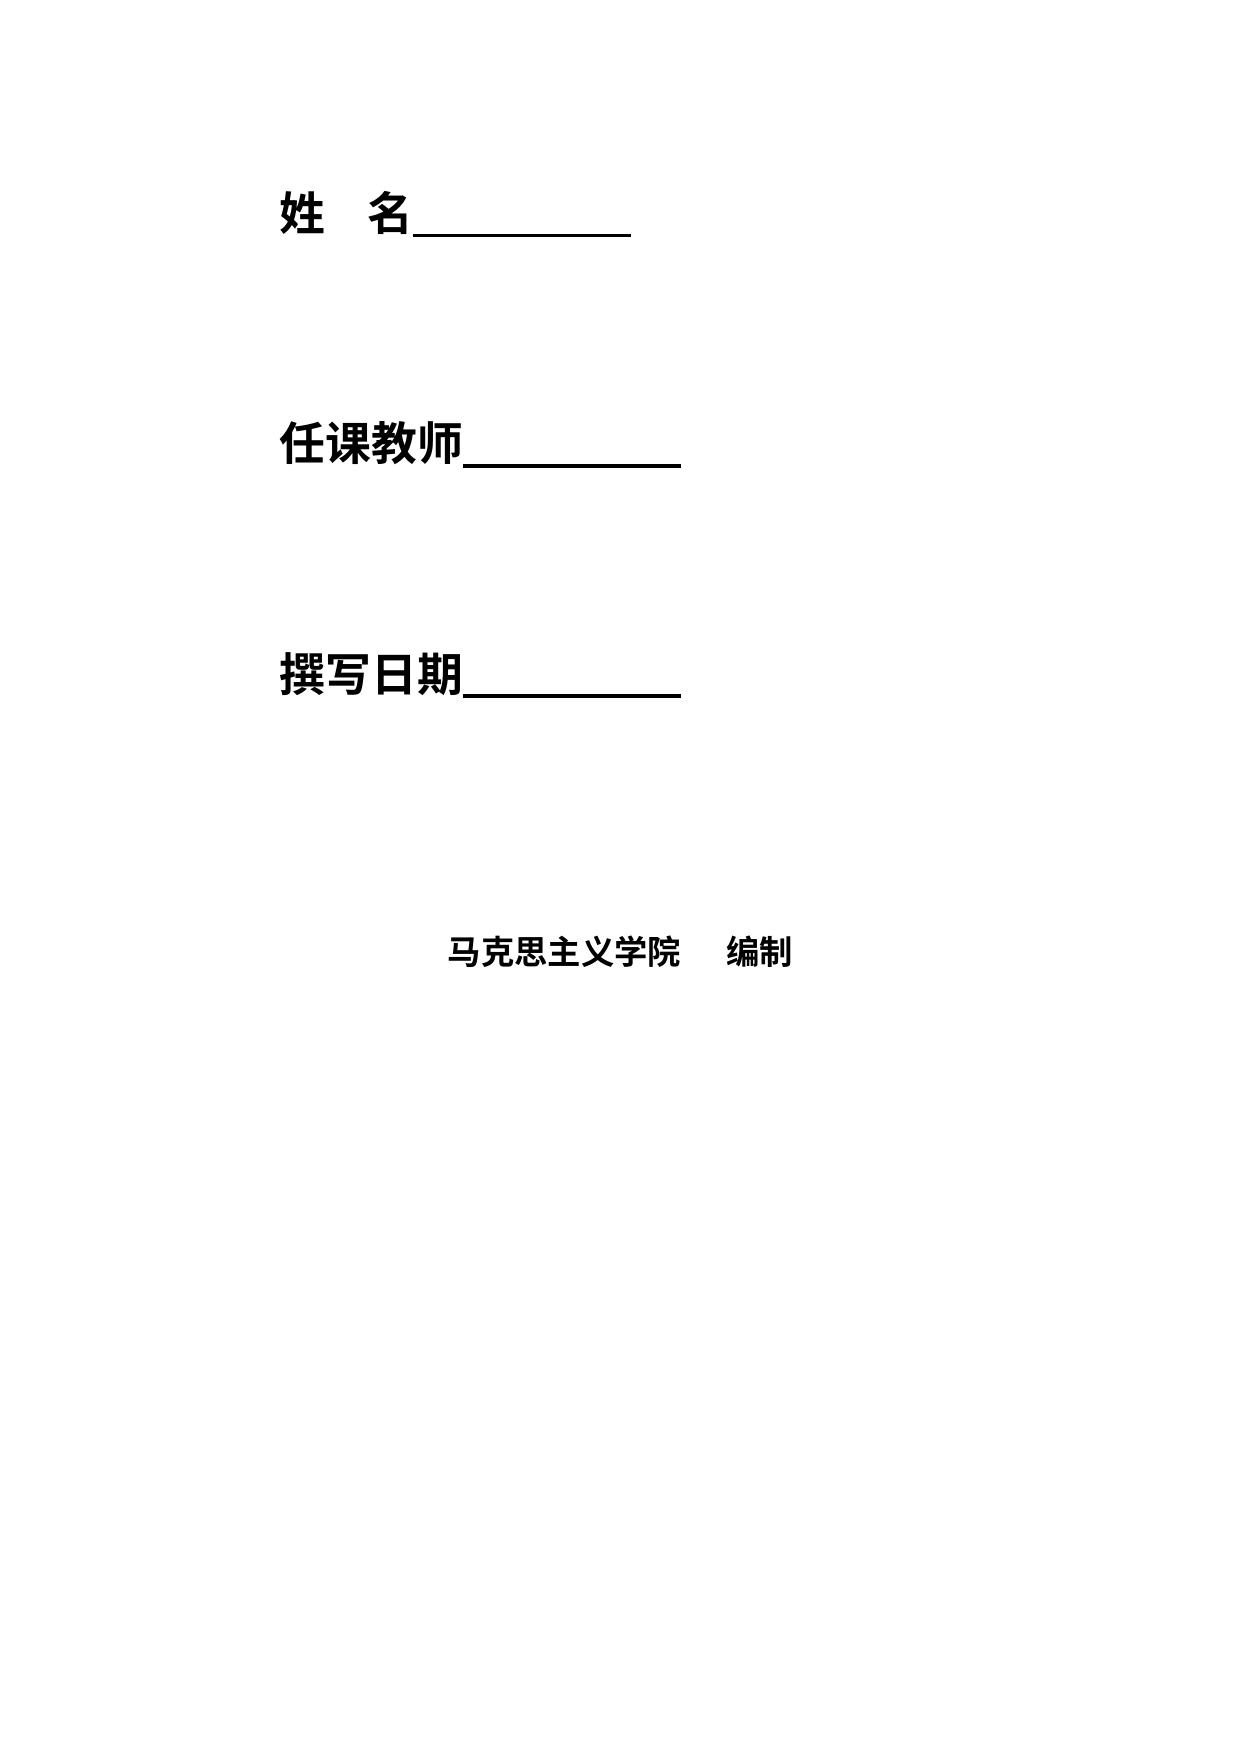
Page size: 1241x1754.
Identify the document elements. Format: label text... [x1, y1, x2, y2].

text 马克思主义学院 编制 [187, 918, 1053, 983]
text 撰写日期 [187, 622, 1053, 720]
text 姓 名 [187, 162, 1053, 259]
text 任课教师 [187, 392, 1053, 490]
